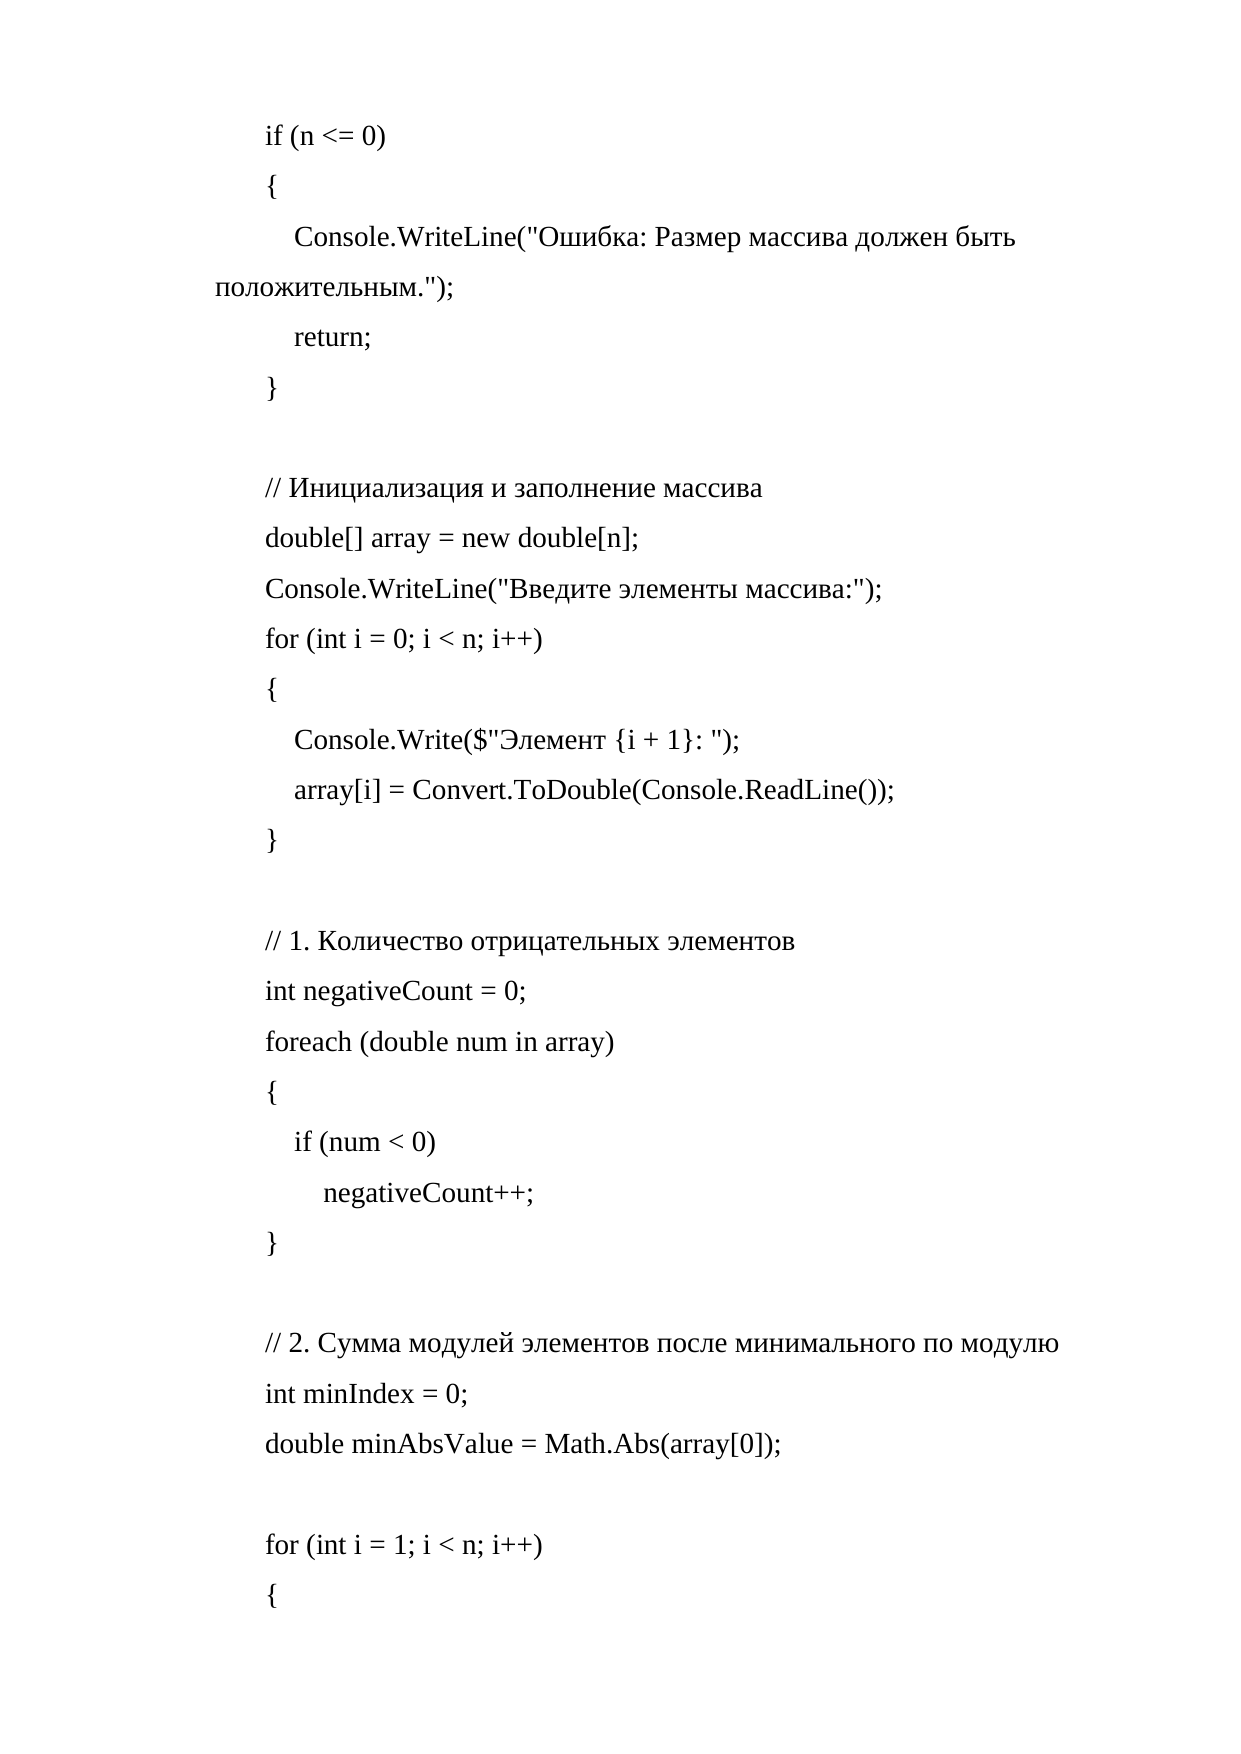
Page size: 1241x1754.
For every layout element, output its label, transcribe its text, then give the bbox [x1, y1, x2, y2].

text return; [177, 319, 1152, 353]
text // 1. Количество отрицательных элементов [177, 923, 1152, 957]
text double[] array = new double[n]; [177, 521, 1152, 554]
text } [177, 370, 1152, 403]
text { [177, 1577, 1152, 1611]
text double minAbsValue = Math.Abs(array[0]); [177, 1426, 1152, 1460]
text { [177, 168, 1152, 202]
text if (n <= 0) [177, 118, 1152, 152]
text Console.WriteLine("Ошибка: Размер массива должен быть положительным."); [177, 219, 1152, 303]
text int negativeCount = 0; [177, 973, 1152, 1007]
text // Инициализация и заполнение массива [177, 470, 1152, 504]
text Console.WriteLine("Введите элементы массива:"); [177, 571, 1152, 604]
text negativeCount++; [177, 1175, 1152, 1208]
text { [177, 672, 1152, 705]
text } [177, 822, 1152, 856]
text } [177, 1225, 1152, 1258]
text Console.Write($"Элемент {i + 1}: "); [177, 722, 1152, 755]
text // 2. Сумма модулей элементов после минимального по модулю [177, 1326, 1152, 1359]
text if (num < 0) [177, 1124, 1152, 1158]
text array[i] = Convert.ToDouble(Console.ReadLine()); [177, 772, 1152, 806]
text for (int i = 1; i < n; i++) [177, 1527, 1152, 1560]
text int minIndex = 0; [177, 1376, 1152, 1409]
text for (int i = 0; i < n; i++) [177, 621, 1152, 655]
text foreach (double num in array) [177, 1024, 1152, 1057]
text { [177, 1074, 1152, 1108]
